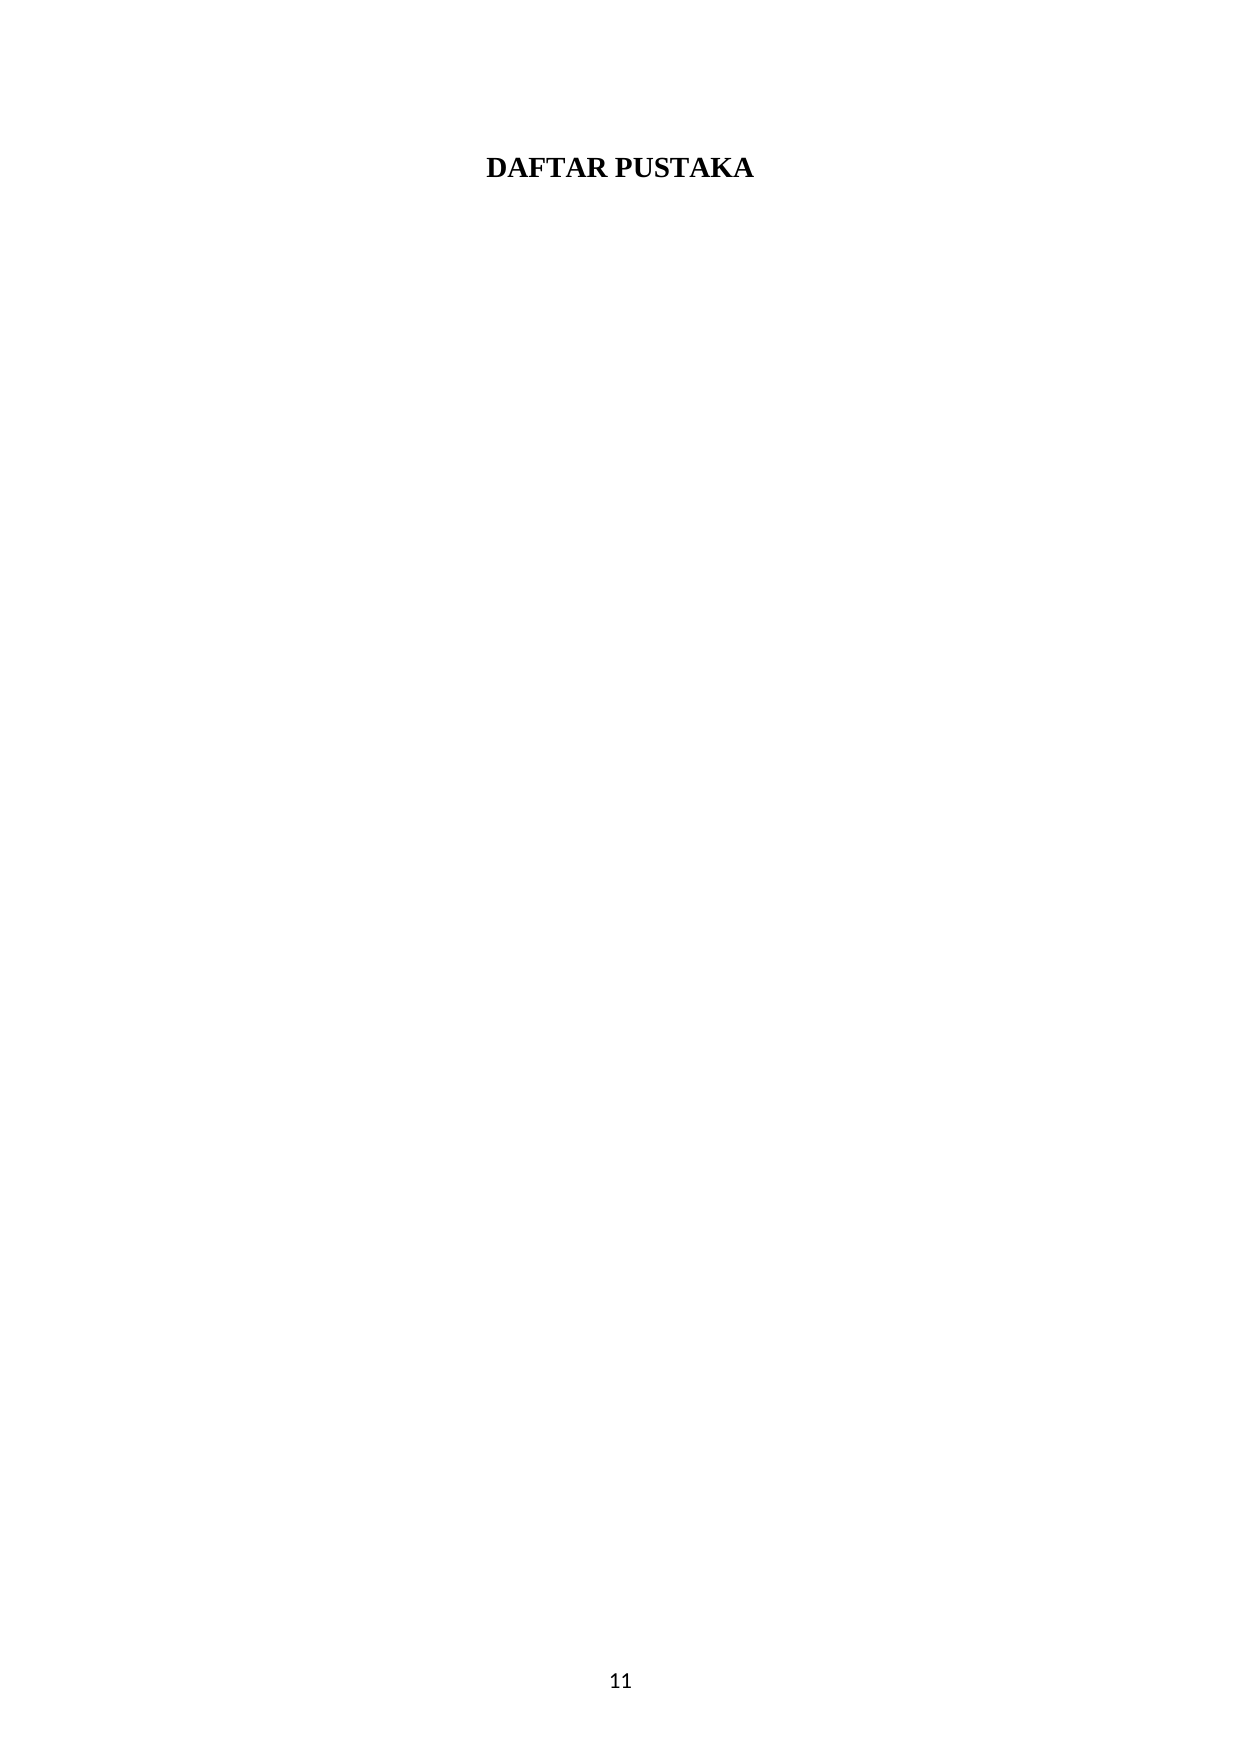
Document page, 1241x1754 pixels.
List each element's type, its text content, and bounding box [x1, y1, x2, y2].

subtitle DAFTAR PUSTAKA [150, 150, 1090, 183]
